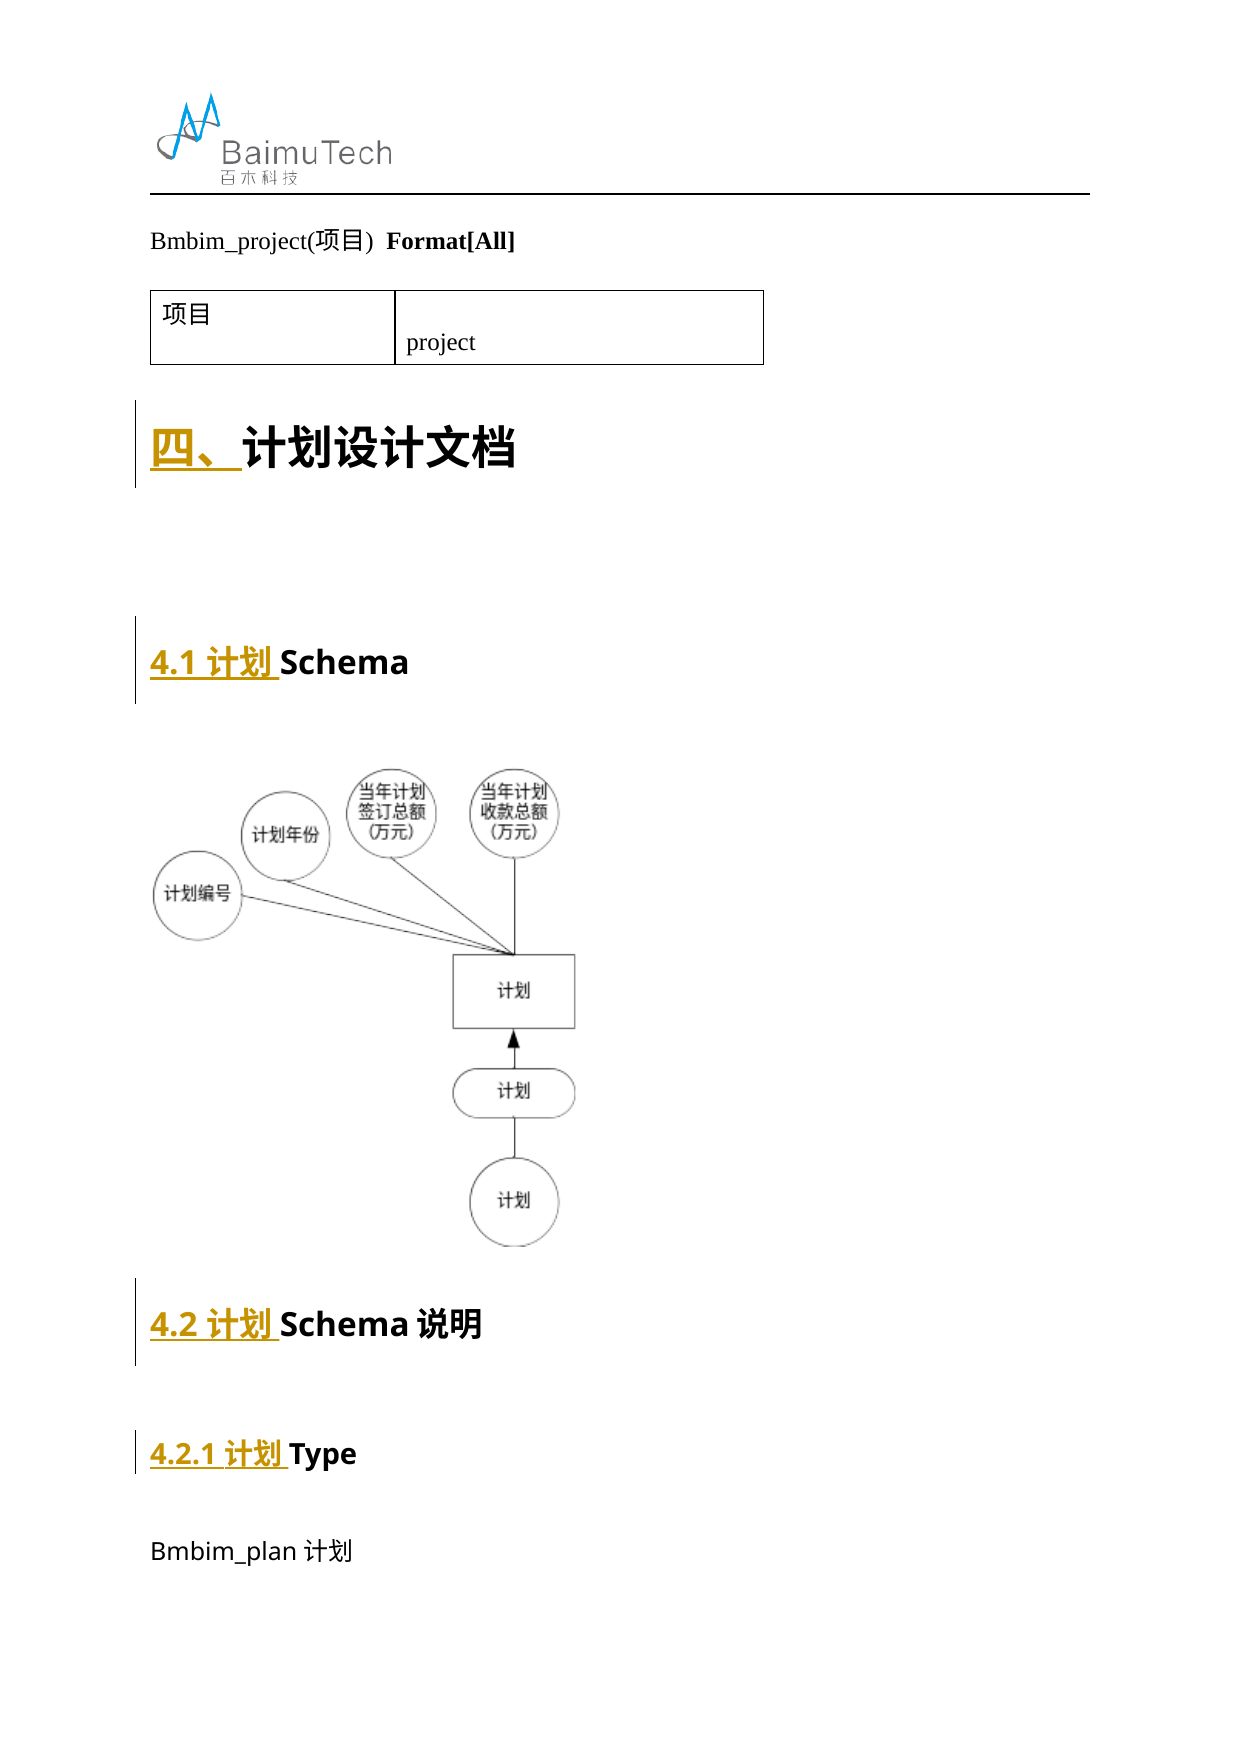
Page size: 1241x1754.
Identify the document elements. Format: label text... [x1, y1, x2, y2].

table_header 项目 [151, 291, 394, 364]
text Bmbim_plan 计划 [150, 1528, 1090, 1572]
subtitle Schema说明 [150, 1278, 1090, 1366]
subtitle Type [150, 1430, 1090, 1474]
subtitle Schema [150, 616, 1090, 704]
table_header project [396, 291, 763, 364]
subtitle 计划设计文档 [150, 400, 1090, 488]
text Bmbim_project(项目) Format[All] [150, 216, 1090, 260]
picture [150, 88, 421, 191]
